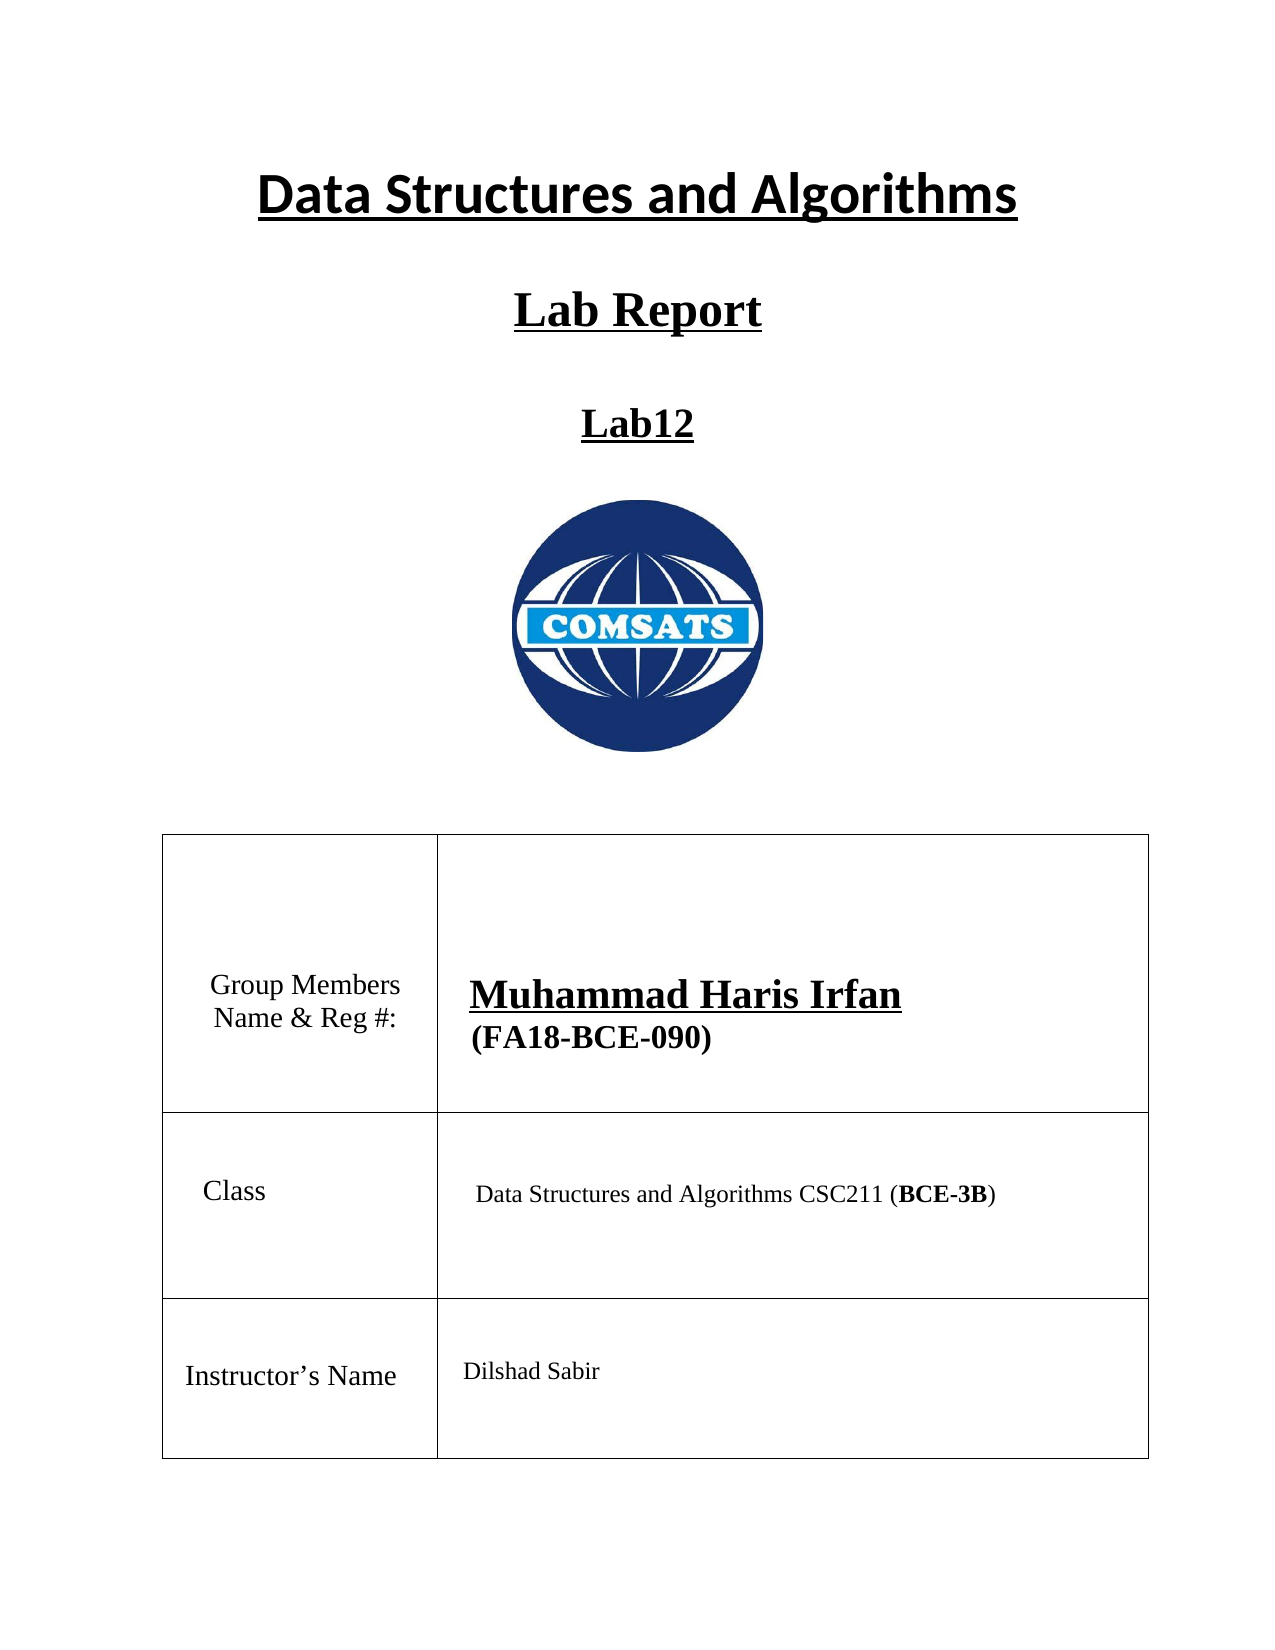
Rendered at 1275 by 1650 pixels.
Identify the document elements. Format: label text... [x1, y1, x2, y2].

table_header Group Members Name & Reg #: [163, 835, 437, 1112]
table_cell Dilshad Sabir [438, 1299, 1148, 1458]
table_cell [163, 1113, 437, 1121]
table_cell Data Structures and Algorithms CSC211 (BCE-3B) [438, 1121, 1148, 1297]
table_header Muhammad Haris Irfan (FA18-BCE-090) [438, 835, 1148, 1112]
table_cell Class [163, 1121, 437, 1297]
table_cell [438, 1113, 1148, 1121]
picture [512, 500, 764, 752]
table_cell Instructor’s Name [163, 1299, 437, 1458]
text Data Structures and Algorithms [150, 157, 1125, 228]
text Lab12 [150, 399, 1125, 447]
text Lab Report [150, 280, 1125, 337]
